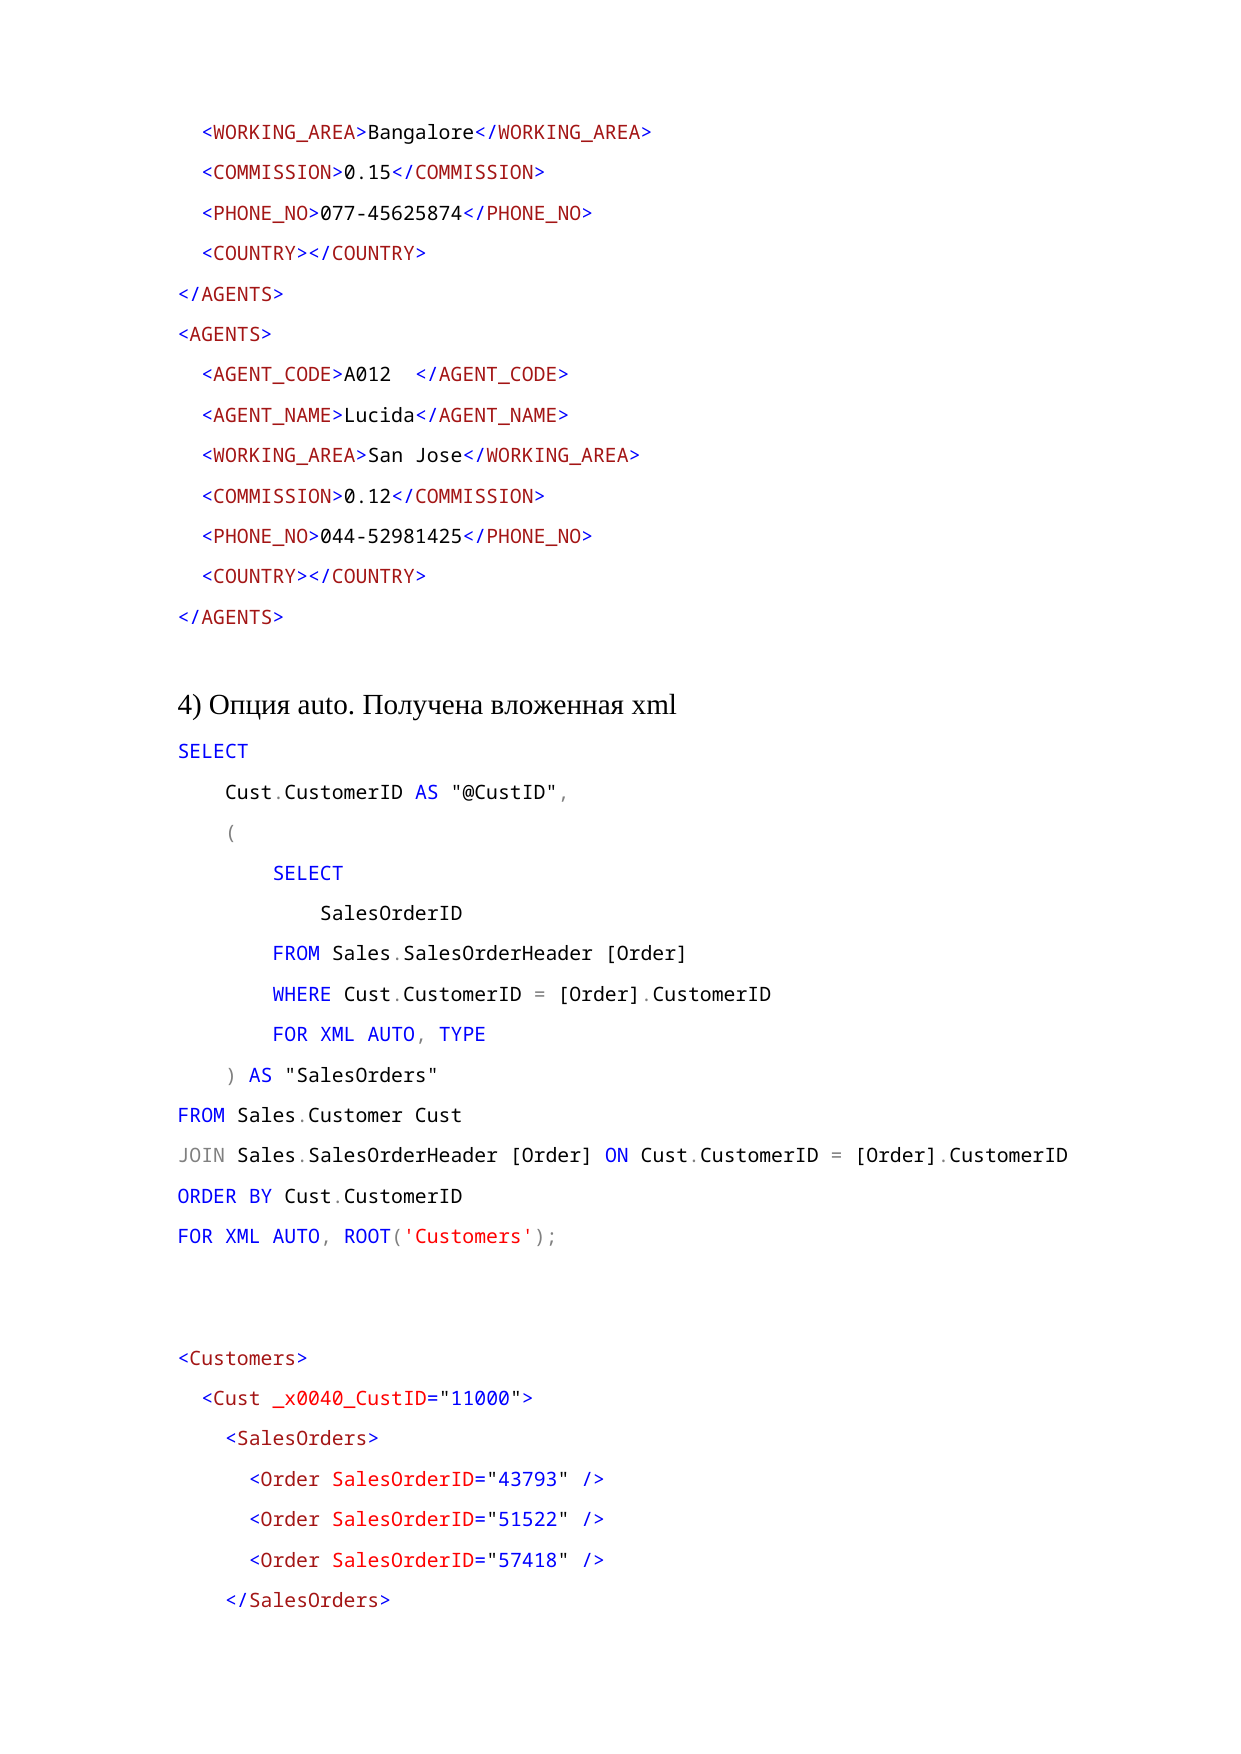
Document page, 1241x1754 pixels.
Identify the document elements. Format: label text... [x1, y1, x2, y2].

text </AGENTS> [177, 280, 1152, 307]
text </SalesOrders> [177, 1586, 1152, 1613]
text ) AS "SalesOrders" [177, 1061, 1152, 1088]
text ORDER BY Cust.CustomerID [177, 1182, 1152, 1209]
text <COUNTRY></COUNTRY> [177, 239, 1152, 266]
text <AGENTS> [177, 320, 1152, 347]
text <PHONE_NO>077-45625874</PHONE_NO> [177, 199, 1152, 226]
text <SalesOrders> [177, 1425, 1152, 1452]
text <WORKING_AREA>Bangalore</WORKING_AREA> [177, 118, 1152, 145]
text <Customers> [177, 1344, 1152, 1371]
text <COMMISSION>0.12</COMMISSION> [177, 482, 1152, 509]
text <Order SalesOrderID="43793" /> [177, 1465, 1152, 1492]
text <AGENT_CODE>A012 </AGENT_CODE> [177, 361, 1152, 388]
text <COMMISSION>0.15</COMMISSION> [177, 158, 1152, 186]
text <WORKING_AREA>San Jose</WORKING_AREA> [177, 441, 1152, 468]
text <Order SalesOrderID="51522" /> [177, 1506, 1152, 1532]
text <Order SalesOrderID="57418" /> [177, 1546, 1152, 1573]
text 4) Опция auto. Получена вложенная xml [177, 643, 1152, 721]
text SalesOrderID [177, 899, 1152, 926]
text FOR XML AUTO, ROOT('Customers'); [177, 1223, 1152, 1249]
text JOIN Sales.SalesOrderHeader [Order] ON Cust.CustomerID = [Order].CustomerID [177, 1142, 1152, 1169]
text FOR XML AUTO, TYPE [177, 1021, 1152, 1047]
text SELECT [177, 738, 1152, 764]
text Cust.CustomerID AS "@CustID", [177, 778, 1152, 805]
text SELECT [177, 859, 1152, 886]
text </AGENTS> [177, 603, 1152, 630]
text <COUNTRY></COUNTRY> [177, 563, 1152, 590]
text WHERE Cust.CustomerID = [Order].CustomerID [177, 980, 1152, 1007]
text ( [177, 818, 1152, 845]
text <Cust _x0040_CustID="11000"> [177, 1384, 1152, 1411]
text <PHONE_NO>044-52981425</PHONE_NO> [177, 522, 1152, 549]
text FROM Sales.SalesOrderHeader [Order] [177, 940, 1152, 967]
text FROM Sales.Customer Cust [177, 1101, 1152, 1128]
text <AGENT_NAME>Lucida</AGENT_NAME> [177, 401, 1152, 428]
